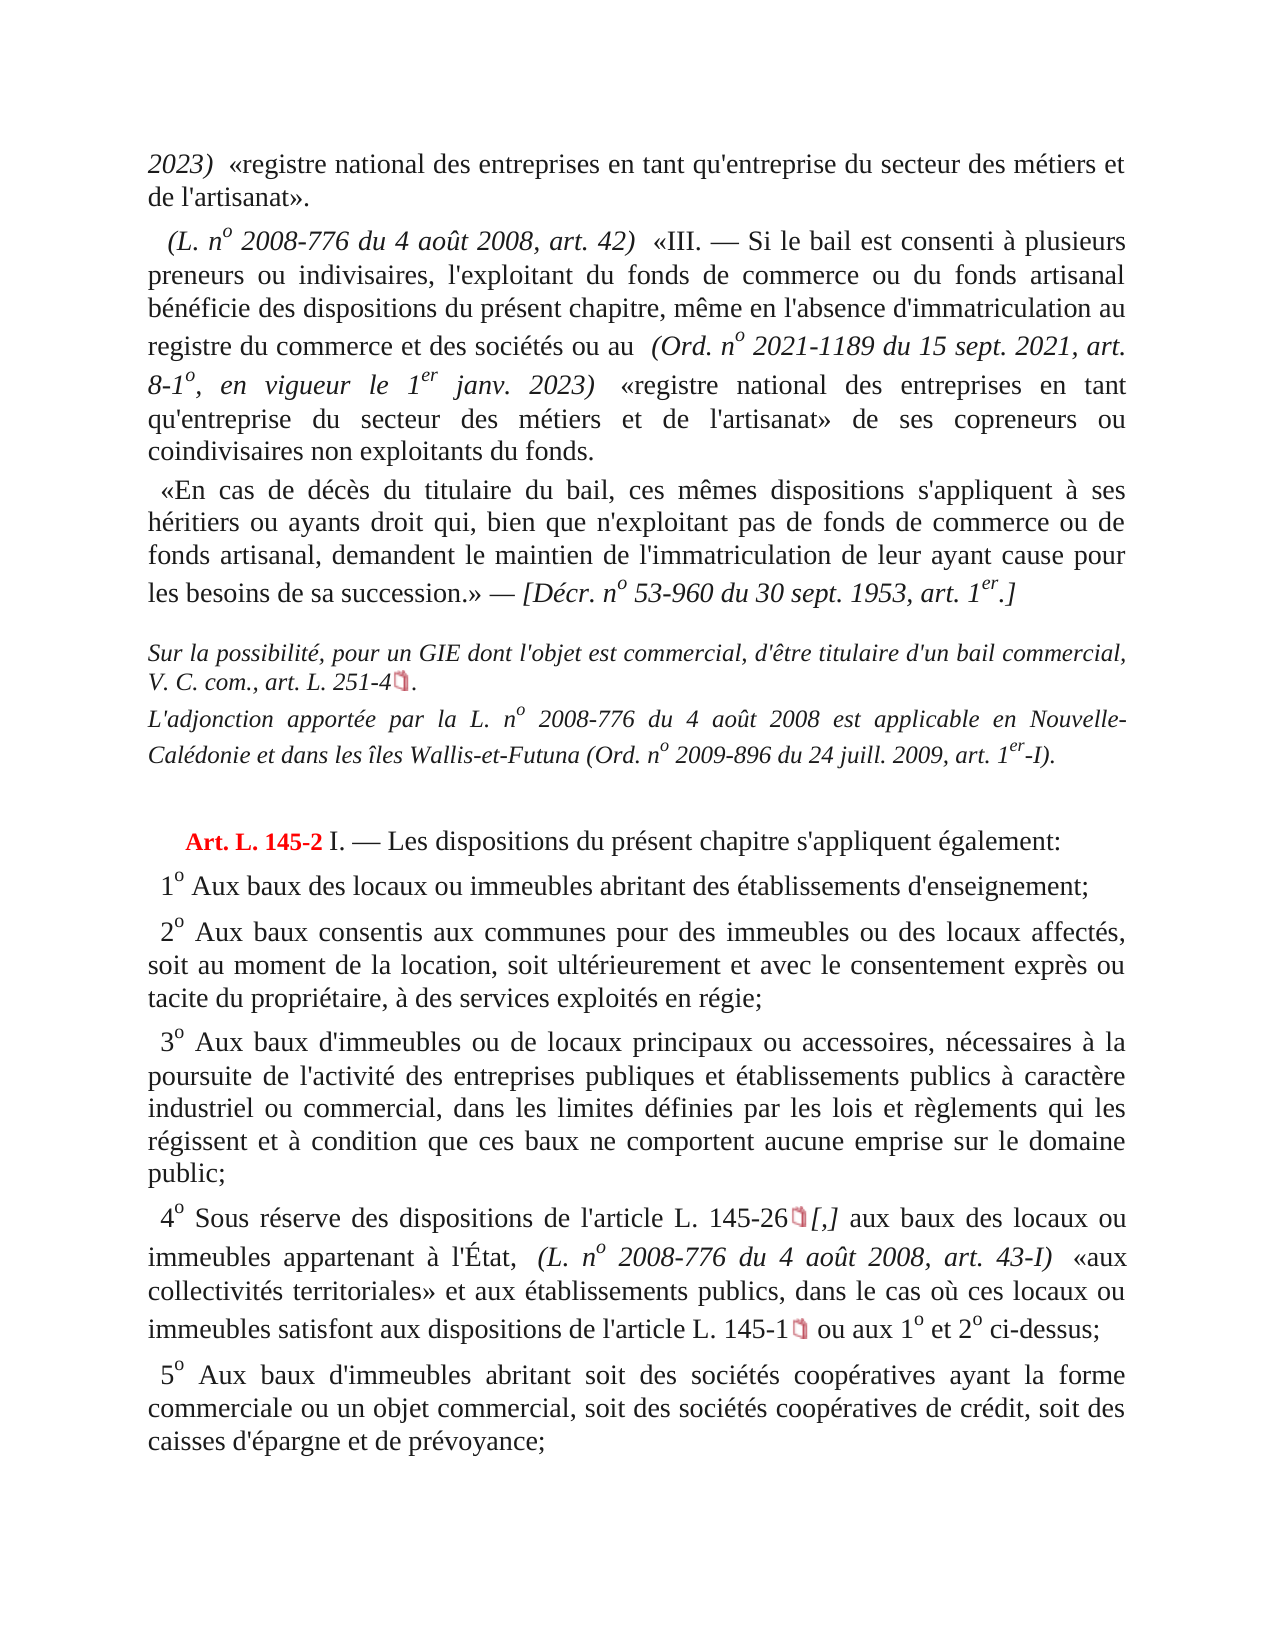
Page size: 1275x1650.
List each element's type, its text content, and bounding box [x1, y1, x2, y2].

text 5o Aux baux d'immeubles abritant soit des sociétés coopératives ayant la forme commerciale ou un objet commercial, soit des sociétés coopératives de crédit, soit des caisses d'épargne et de prévoyance; [148, 1352, 1127, 1456]
picture [790, 1318, 811, 1339]
text (L. no 2008-776 du 4 août 2008, art. 42) «III. — Si le bail est consenti à plusieurs preneurs ou indivisaires, l'exploitant du fonds de commerce ou du fonds artisanal bénéficie des dispositions du présent chapitre, même en l'absence d'immatriculation au registre du commerce et des sociétés ou au (Ord. no 2021-1189 du 15 sept. 2021, art. 8-1o, en vigueur le 1er janv. 2023) «registre national des entreprises en tant qu'entreprise du secteur des métiers et de l'artisanat» de ses copreneurs ou coindivisaires non exploitants du fonds. [148, 219, 1127, 467]
text «En cas de décès du titulaire du bail, ces mêmes dispositions s'appliquent à ses héritiers ou ayants droit qui, bien que n'exploitant pas de fonds de commerce ou de fonds artisanal, demandent le maintien de l'immatriculation de leur ayant cause pour les besoins de sa succession.» — [Décr. no 53-960 du 30 sept. 1953, art. 1er.] [148, 473, 1127, 610]
text 3o Aux baux d'immeubles ou de locaux principaux ou accessoires, nécessaires à la poursuite de l'activité des entreprises publiques et établissements publics à caractère industriel ou commercial, dans les limites définies par les lois et règlements qui les régissent et à condition que ces baux ne comportent aucune emprise sur le domaine public; [148, 1019, 1127, 1188]
picture [789, 1206, 810, 1227]
text 4o Sous réserve des dispositions de l'article L. 145-26[,] aux baux des locaux ou immeubles appartenant à l'État, (L. no 2008-776 du 4 août 2008, art. 43-I) «aux collectivités territoriales» et aux établissements publics, dans le cas où ces locaux ou immeubles satisfont aux dispositions de l'article L. 145-1 ou aux 1o et 2o ci-dessus; [148, 1195, 1127, 1346]
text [148, 148, 1127, 212]
text 2o Aux baux consentis aux communes pour des immeubles ou des locaux affectés, soit au moment de la location, soit ultérieurement et avec le consentement exprès ou tacite du propriétaire, à des services exploités en régie; [148, 909, 1127, 1013]
text L'adjonction apportée par la L. no 2008-776 du 4 août 2008 est applicable en Nouvelle-Calédonie et dans les îles Wallis-et-Futuna (Ord. no 2009-896 du 24 juill. 2009, art. 1er-I). [148, 698, 1127, 770]
text Sur la possibilité, pour un GIE dont l'objet est commercial, d'être titulaire d'un bail commercial, V. C. com., art. L. 251-4. [148, 638, 1127, 696]
picture [391, 670, 412, 691]
text 1o Aux baux des locaux ou immeubles abritant des établissements d'enseignement; [148, 863, 1127, 902]
text Art. L. 145-2 I. — Les dispositions du présent chapitre s'appliquent également: [148, 824, 1127, 857]
